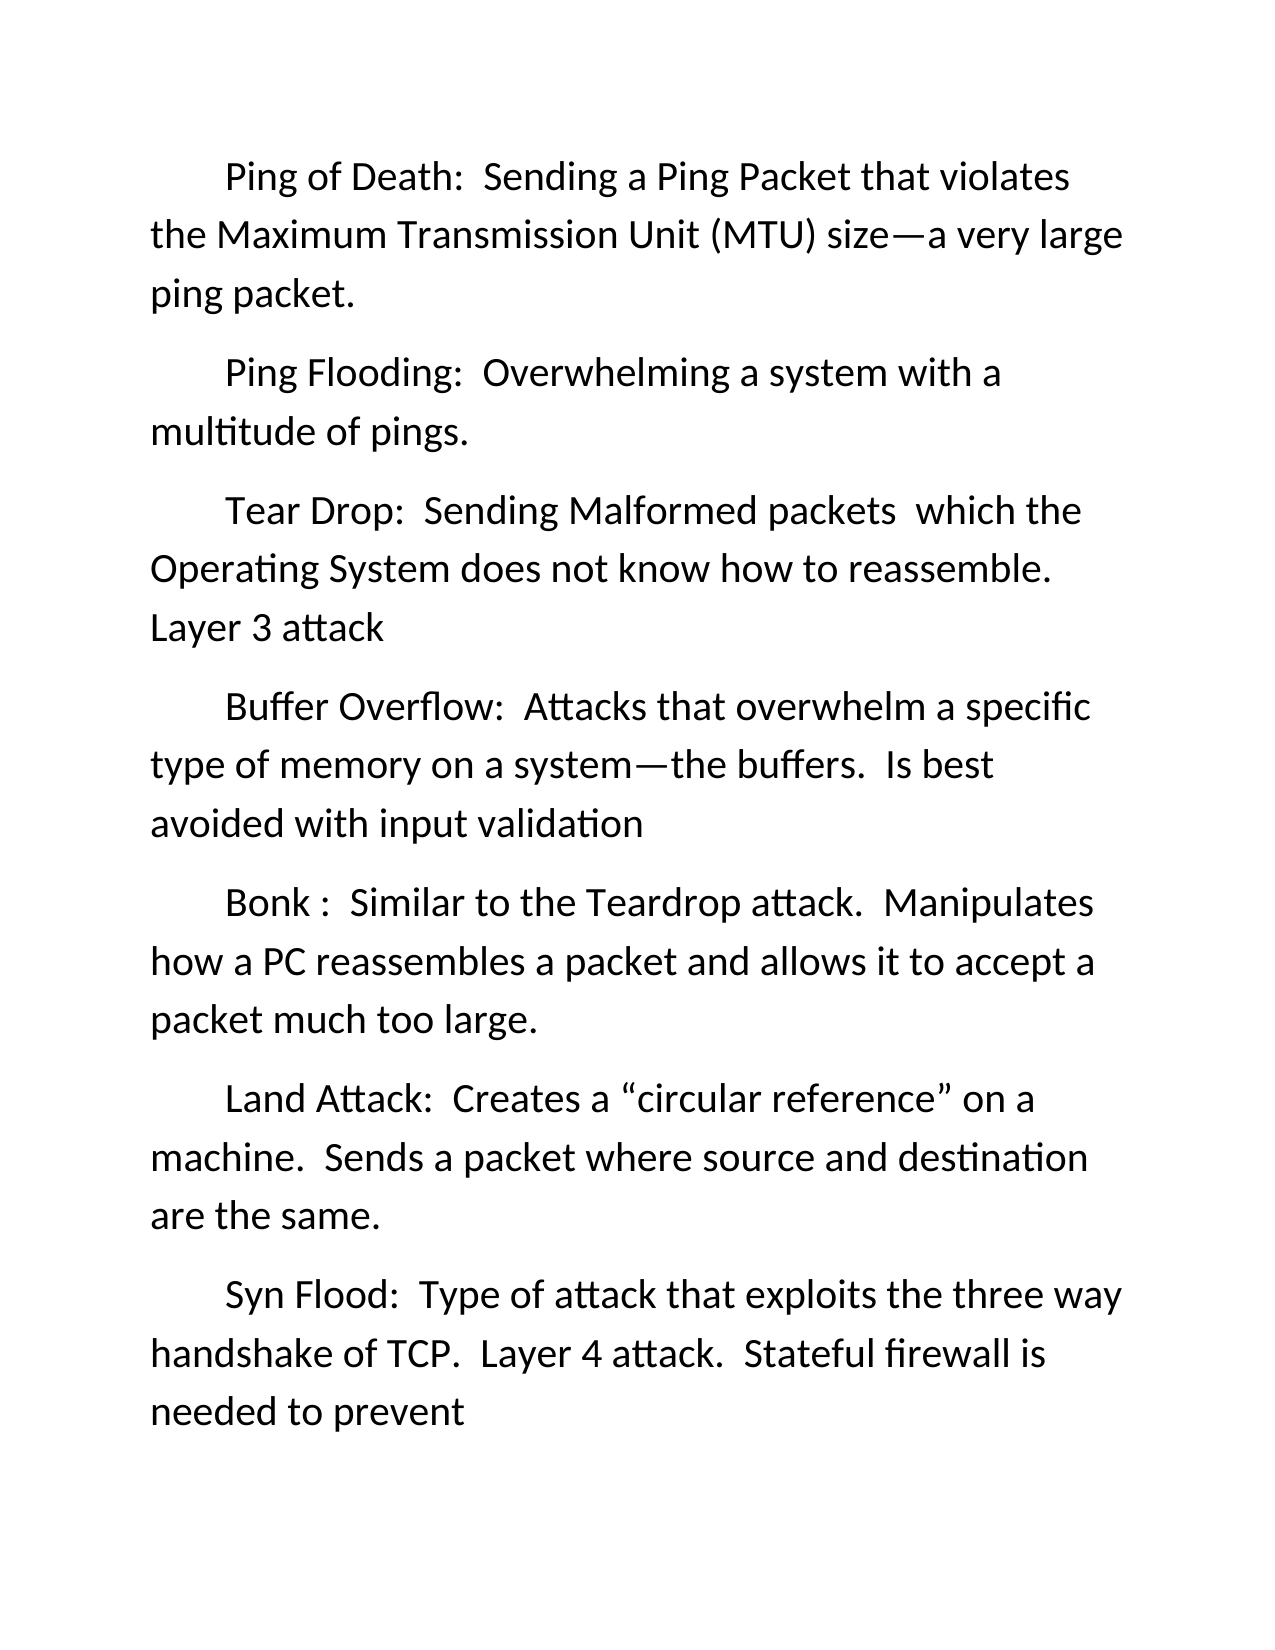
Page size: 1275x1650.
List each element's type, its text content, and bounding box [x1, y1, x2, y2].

text Tear Drop: Sending Malformed packets which the Operating System does not know how to reassemble. Layer 3 attack [150, 484, 1125, 652]
text Ping Flooding: Overwhelming a system with a multitude of pings. [150, 346, 1125, 455]
text Syn Flood: Type of attack that exploits the three way handshake of TCP. Layer 4 attack. Stateful firewall is needed to prevent [150, 1268, 1125, 1436]
text Ping of Death: Sending a Ping Packet that violates the Maximum Transmission Unit (MTU) size—a very large ping packet. [150, 150, 1125, 318]
text Bonk : Similar to the Teardrop attack. Manipulates how a PC reassembles a packet and allows it to accept a packet much too large. [150, 876, 1125, 1044]
text Buffer Overflow: Attacks that overwhelm a specific type of memory on a system—the buffers. Is best avoided with input validation [150, 680, 1125, 848]
text Land Attack: Creates a “circular reference” on a machine. Sends a packet where source and destination are the same. [150, 1072, 1125, 1240]
